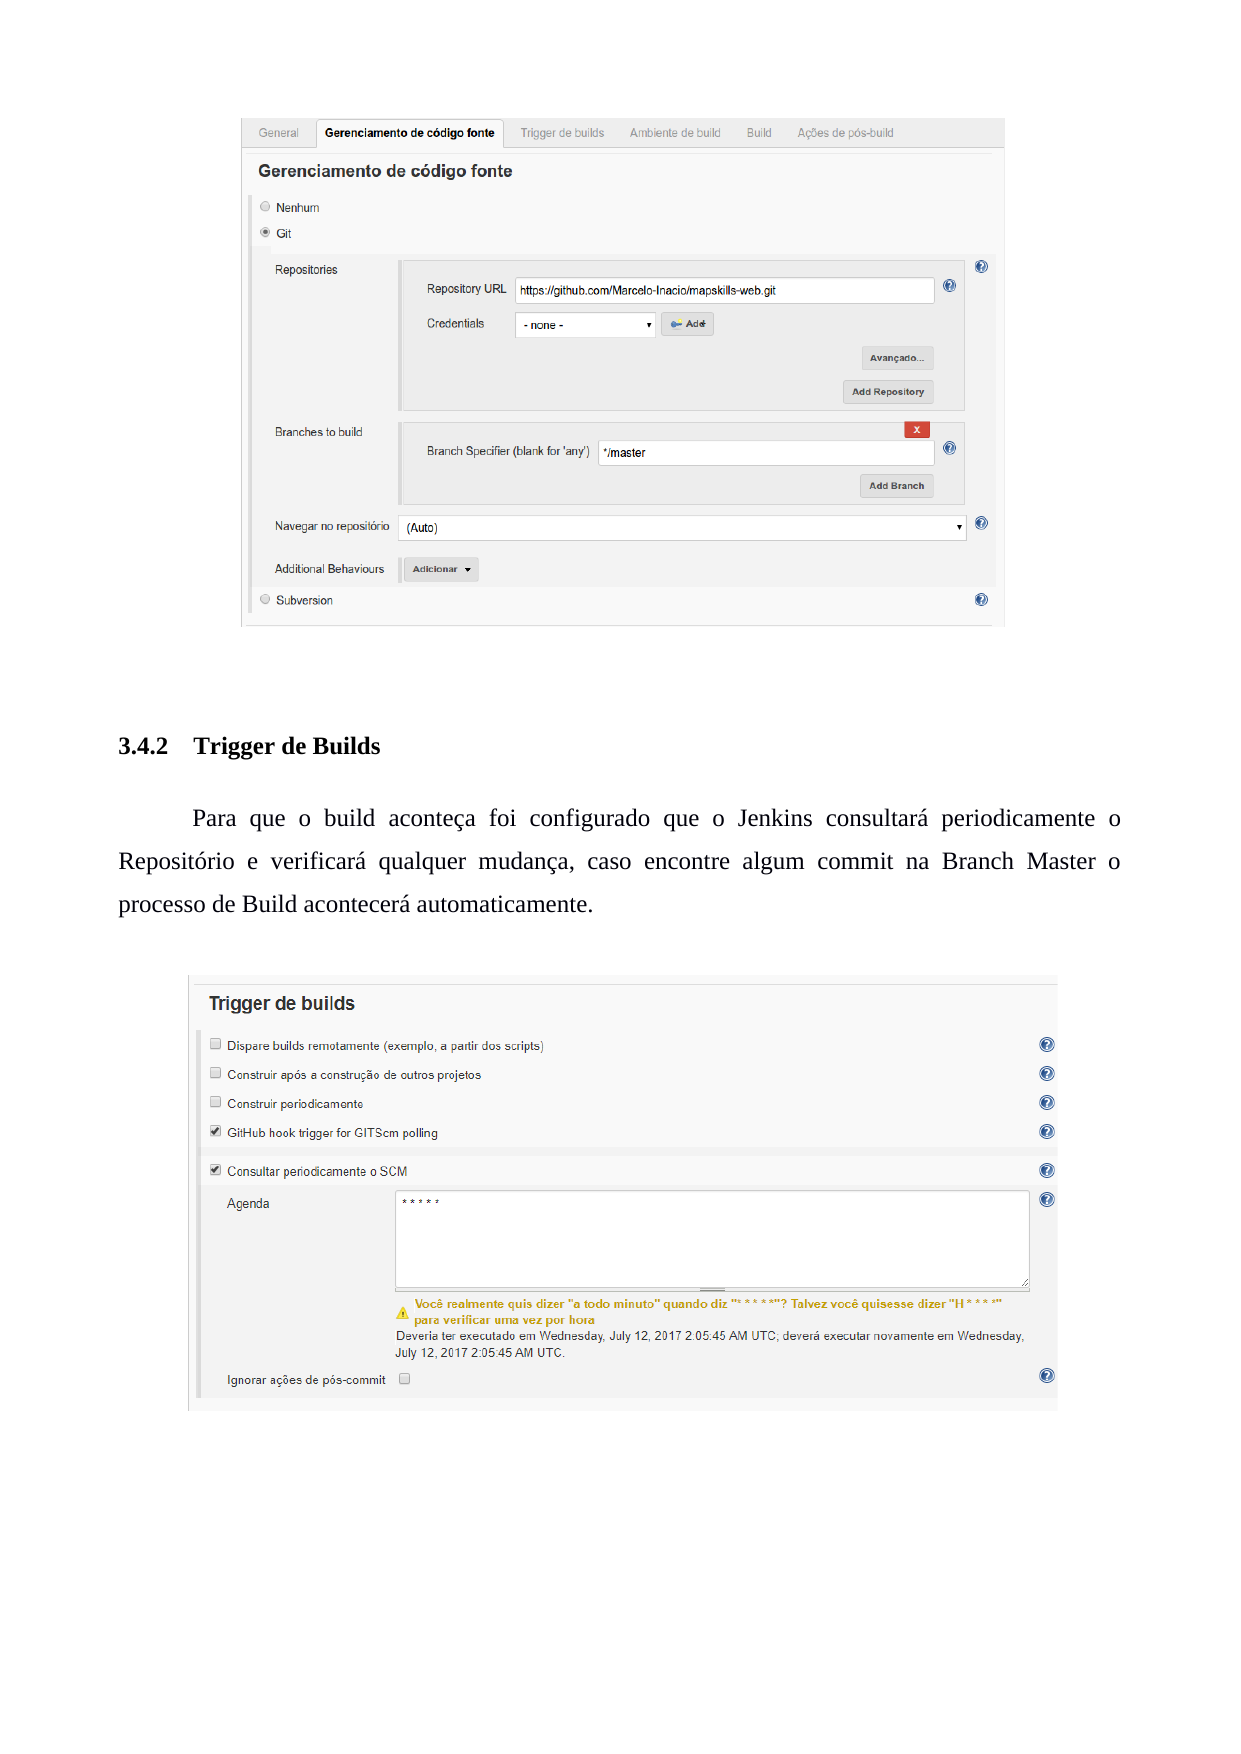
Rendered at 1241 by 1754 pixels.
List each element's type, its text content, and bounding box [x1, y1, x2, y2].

picture [182, 975, 1058, 1411]
picture [235, 118, 1005, 627]
text Para que o build aconteça foi configurado que o Jenkins consultará periodicamente o Repositório e verificará qualquer mudança, caso encontre algum commit na Branch Master o processo de Build acontecerá automaticamente. [118, 803, 1122, 918]
subtitle Trigger de Builds [118, 731, 1122, 760]
